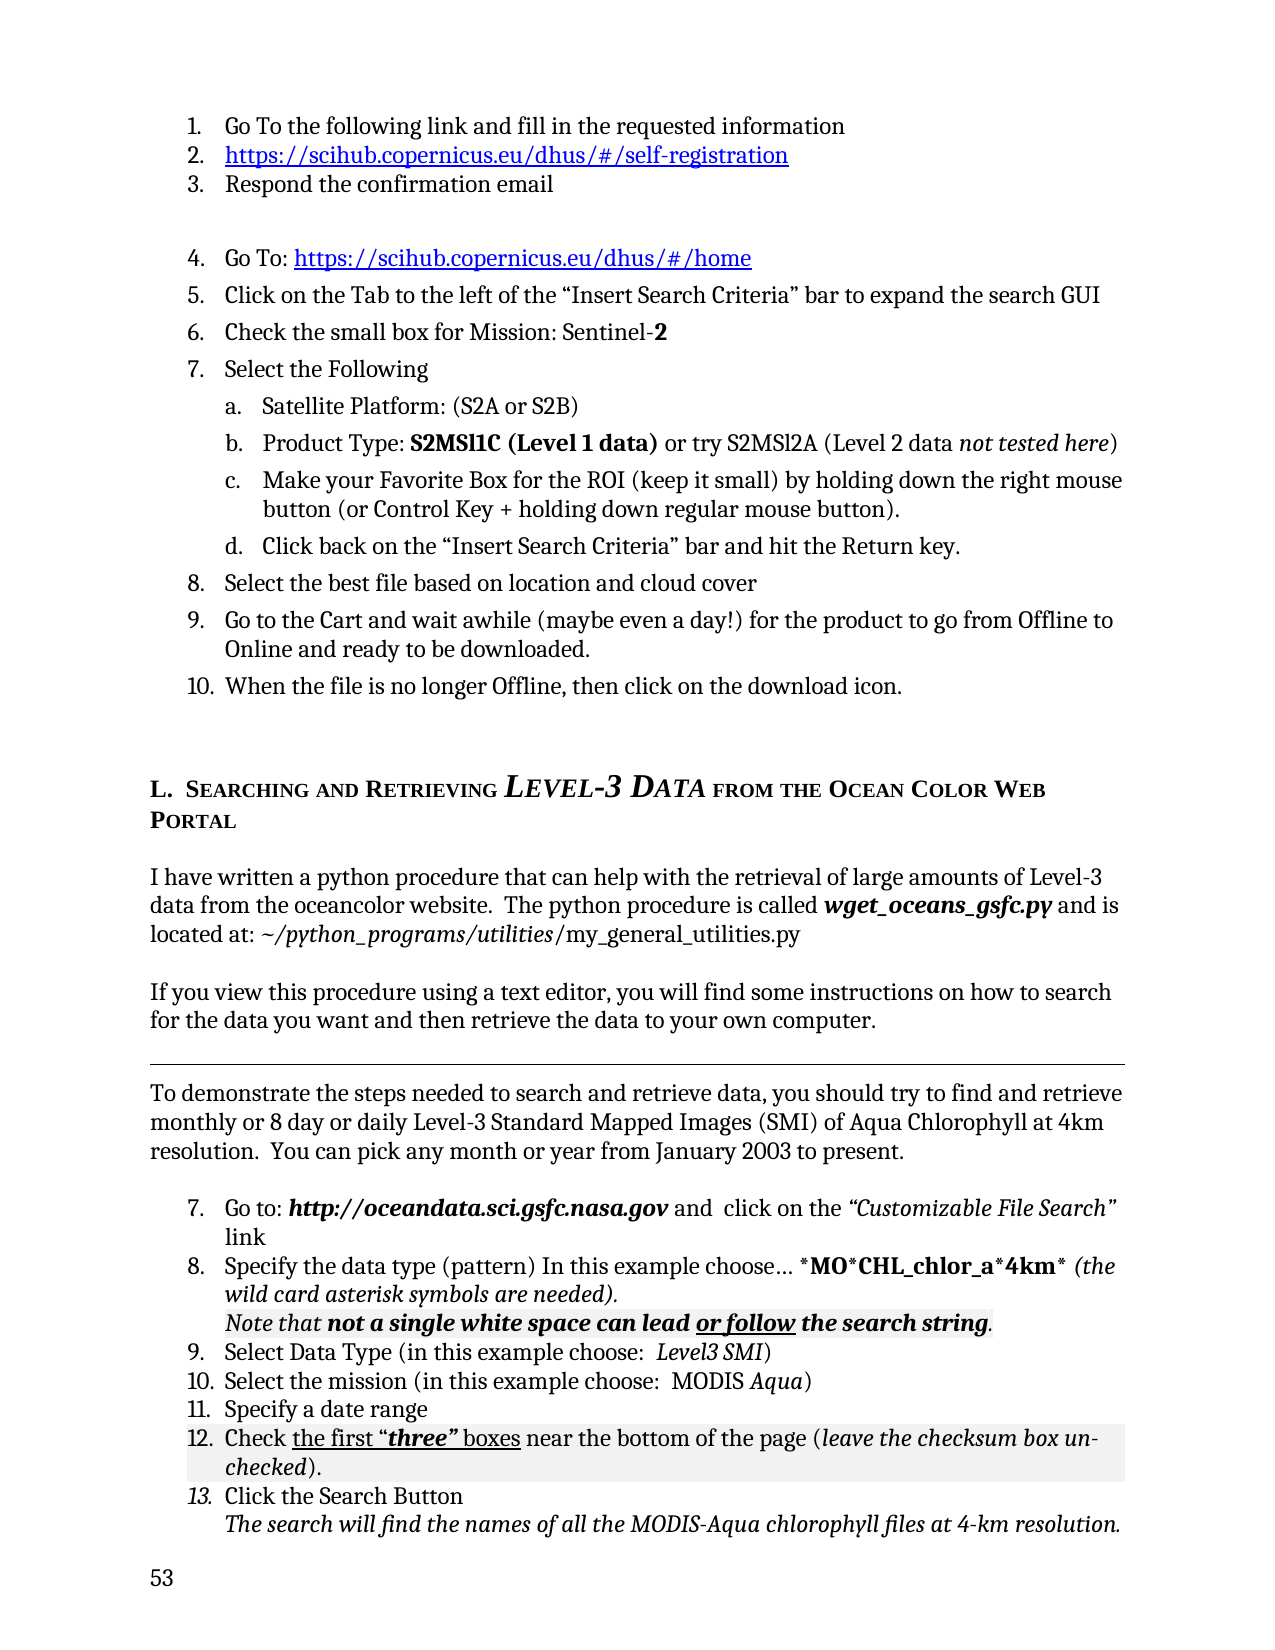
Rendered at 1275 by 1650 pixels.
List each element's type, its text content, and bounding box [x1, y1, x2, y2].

list Select the mission (in this example choose: MODIS Aqua) [187, 1367, 1125, 1395]
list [187, 1482, 1125, 1539]
list Specify the data type (pattern) In this example choose… *MO*CHL_chlor_a*4km* (the wild card asterisk symbols are needed). Note that not a single white space can lead or follow the search string. [187, 1252, 1125, 1338]
list Go To the following link and fill in the requested information [187, 112, 1125, 141]
list Product Type: S2MSl1C (Level 1 data) or try S2MSl2A (Level 2 data not tested here) [225, 429, 1125, 458]
subtitle L. Searching and Retrieving Level-3 Data from the Ocean Color Web Portal [150, 767, 1125, 834]
list Check the small box for Mission: Sentinel-2 [187, 318, 1125, 347]
list Click back on the “Insert Search Criteria” bar and hit the Return key. [225, 532, 1125, 561]
text To demonstrate the steps needed to search and retrieve data, you should try to find and retrieve monthly or 8 day or daily Level-3 Standard Mapped Images (SMI) of Aqua Chlorophyll at 4km resolution. You can pick any month or year from January 2003 to present. [150, 1079, 1125, 1165]
text I have written a python procedure that can help with the retrieval of large amounts of Level-3 data from the oceancolor website. The python procedure is called wget_oceans_gsfc.py and is located at: ~/python_programs/utilities/my_general_utilities.py If you view this procedure using a text editor, you will find some instructions on how to search for the data you want and then retrieve the data to your own computer. [150, 862, 1125, 1064]
list Click on the Tab to the left of the “Insert Search Criteria” bar to expand the search GUI [187, 281, 1125, 309]
list https://scihub.copernicus.eu/dhus/#/self-registration [187, 141, 1125, 169]
list Select the best file based on location and cloud cover [187, 569, 1125, 598]
list Specify a date range [187, 1395, 1125, 1424]
list Select the Following [187, 355, 1125, 384]
list Make your Favorite Box for the ROI (keep it small) by holding down the right mouse button (or Control Key + holding down regular mouse button). [225, 466, 1125, 524]
list Satellite Platform: (S2A or S2B) [225, 392, 1125, 421]
list When the file is no longer Offline, then click on the download icon. [187, 672, 1125, 701]
list Go to the Cart and wait awhile (maybe even a day!) for the product to go from Offline to Online and ready to be downloaded. [187, 606, 1125, 664]
list Go to: http://oceandata.sci.gsfc.nasa.gov and click on the “Customizable File Search” link [187, 1194, 1125, 1252]
list Select Data Type (in this example choose: Level3 SMI) [187, 1338, 1125, 1367]
list Check the first “three” boxes near the bottom of the page (leave the checksum box un-checked). [187, 1424, 1125, 1482]
list Respond the confirmation email [187, 169, 1125, 198]
list Go To: https://scihub.copernicus.eu/dhus/#/home [187, 244, 1125, 272]
